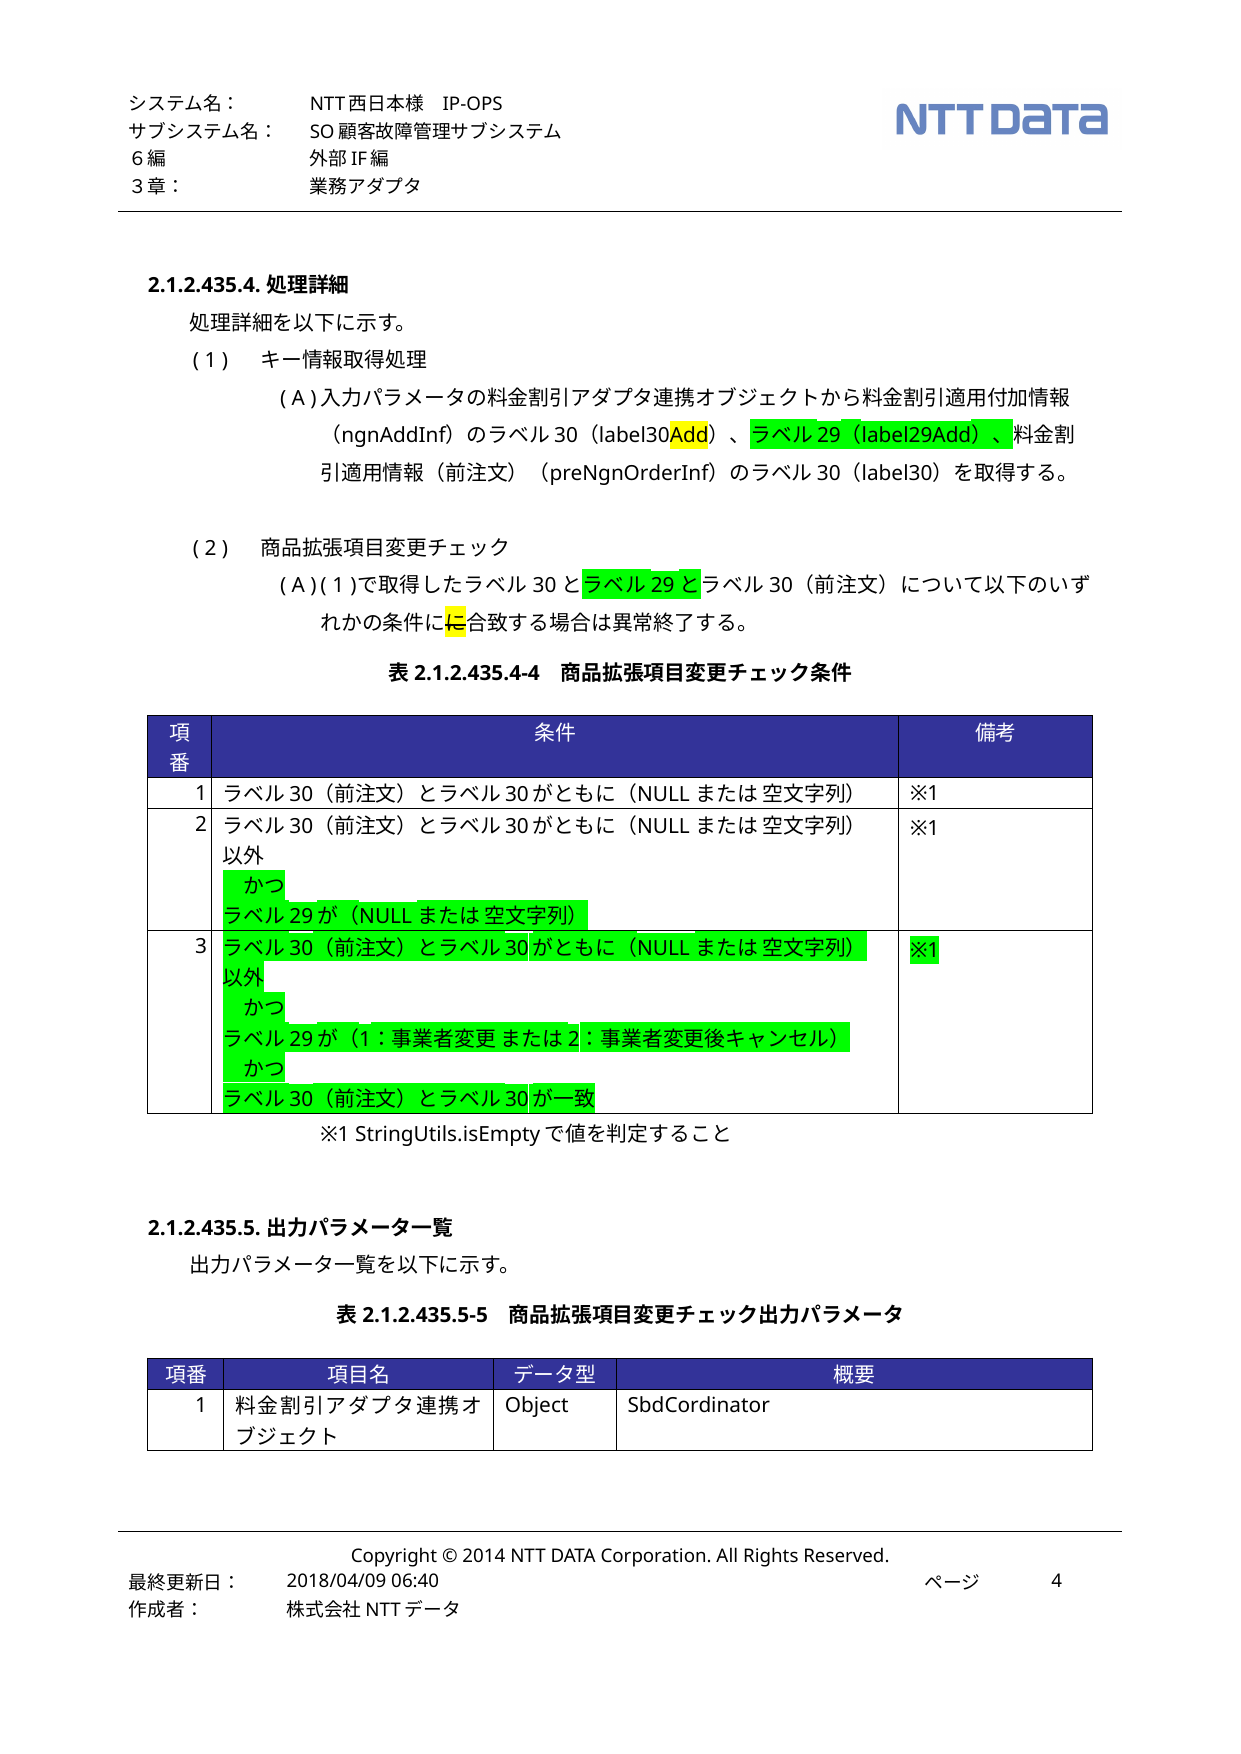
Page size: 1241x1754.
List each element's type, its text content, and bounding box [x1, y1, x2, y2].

table_cell [148, 778, 211, 808]
picture [881, 88, 1123, 150]
table_header 備考 [899, 716, 1092, 777]
table_header 項目名 [224, 1359, 493, 1389]
table_header 概要 [617, 1359, 1092, 1389]
text 出力パラメータ一覧を以下に示す。 [189, 1245, 1092, 1282]
table_cell ※1 [899, 809, 1092, 930]
list ※1 StringUtils.isEmptyで値を判定すること [320, 1114, 1092, 1151]
list ( 1 )で取得したラベル30とラベル29とラベル30（前注文）について以下のいずれかの条件にに合致する場合は異常終了する。 [316, 565, 1092, 640]
table_header 項番 [148, 1359, 223, 1389]
table_cell [148, 1390, 223, 1450]
table_cell ※1 [899, 931, 1092, 1113]
table_cell Object [494, 1390, 616, 1450]
table_header データ型 [494, 1359, 616, 1389]
table_cell SbdCordinator [617, 1390, 1092, 1450]
table_cell [148, 931, 211, 1113]
text 処理詳細を以下に示す。 [189, 303, 1092, 340]
table_header 条件 [212, 716, 898, 777]
text 商品拡張項目変更チェック [193, 528, 1092, 565]
list 入力パラメータの料金割引アダプタ連携オブジェクトから料金割引適用付加情報（ngnAddInf）のラベル30（label30Add）、ラベル29（label29Add）、料金割引適用情報（前注文）（preNgnOrderInf）のラベル30（label30）を取得する。 [316, 378, 1092, 490]
table_cell ※1 [899, 778, 1092, 808]
table_cell ラベル30（前注文）とラベル30がともに（NULL または 空文字列）以外 かつ ラベル29が（1：事業者変更 または 2：事業者変更後キャンセル） かつ ラベル30（前注文）とラベル30が一致 [212, 931, 898, 1113]
subtitle 出力パラメータ一覧 [148, 1207, 1092, 1245]
table_cell 料金割引アダプタ連携オブジェクト [224, 1390, 493, 1450]
table_cell [148, 809, 211, 930]
table_cell ラベル30（前注文）とラベル30がともに（NULL または 空文字列） [212, 778, 898, 808]
subtitle 処理詳細 [148, 265, 1092, 303]
table_cell ラベル30（前注文）とラベル30がともに（NULL または 空文字列）以外 かつ ラベル29が（NULL または 空文字列） [212, 809, 898, 930]
text キー情報取得処理 [193, 340, 1092, 378]
table_header 項番 [148, 716, 211, 777]
